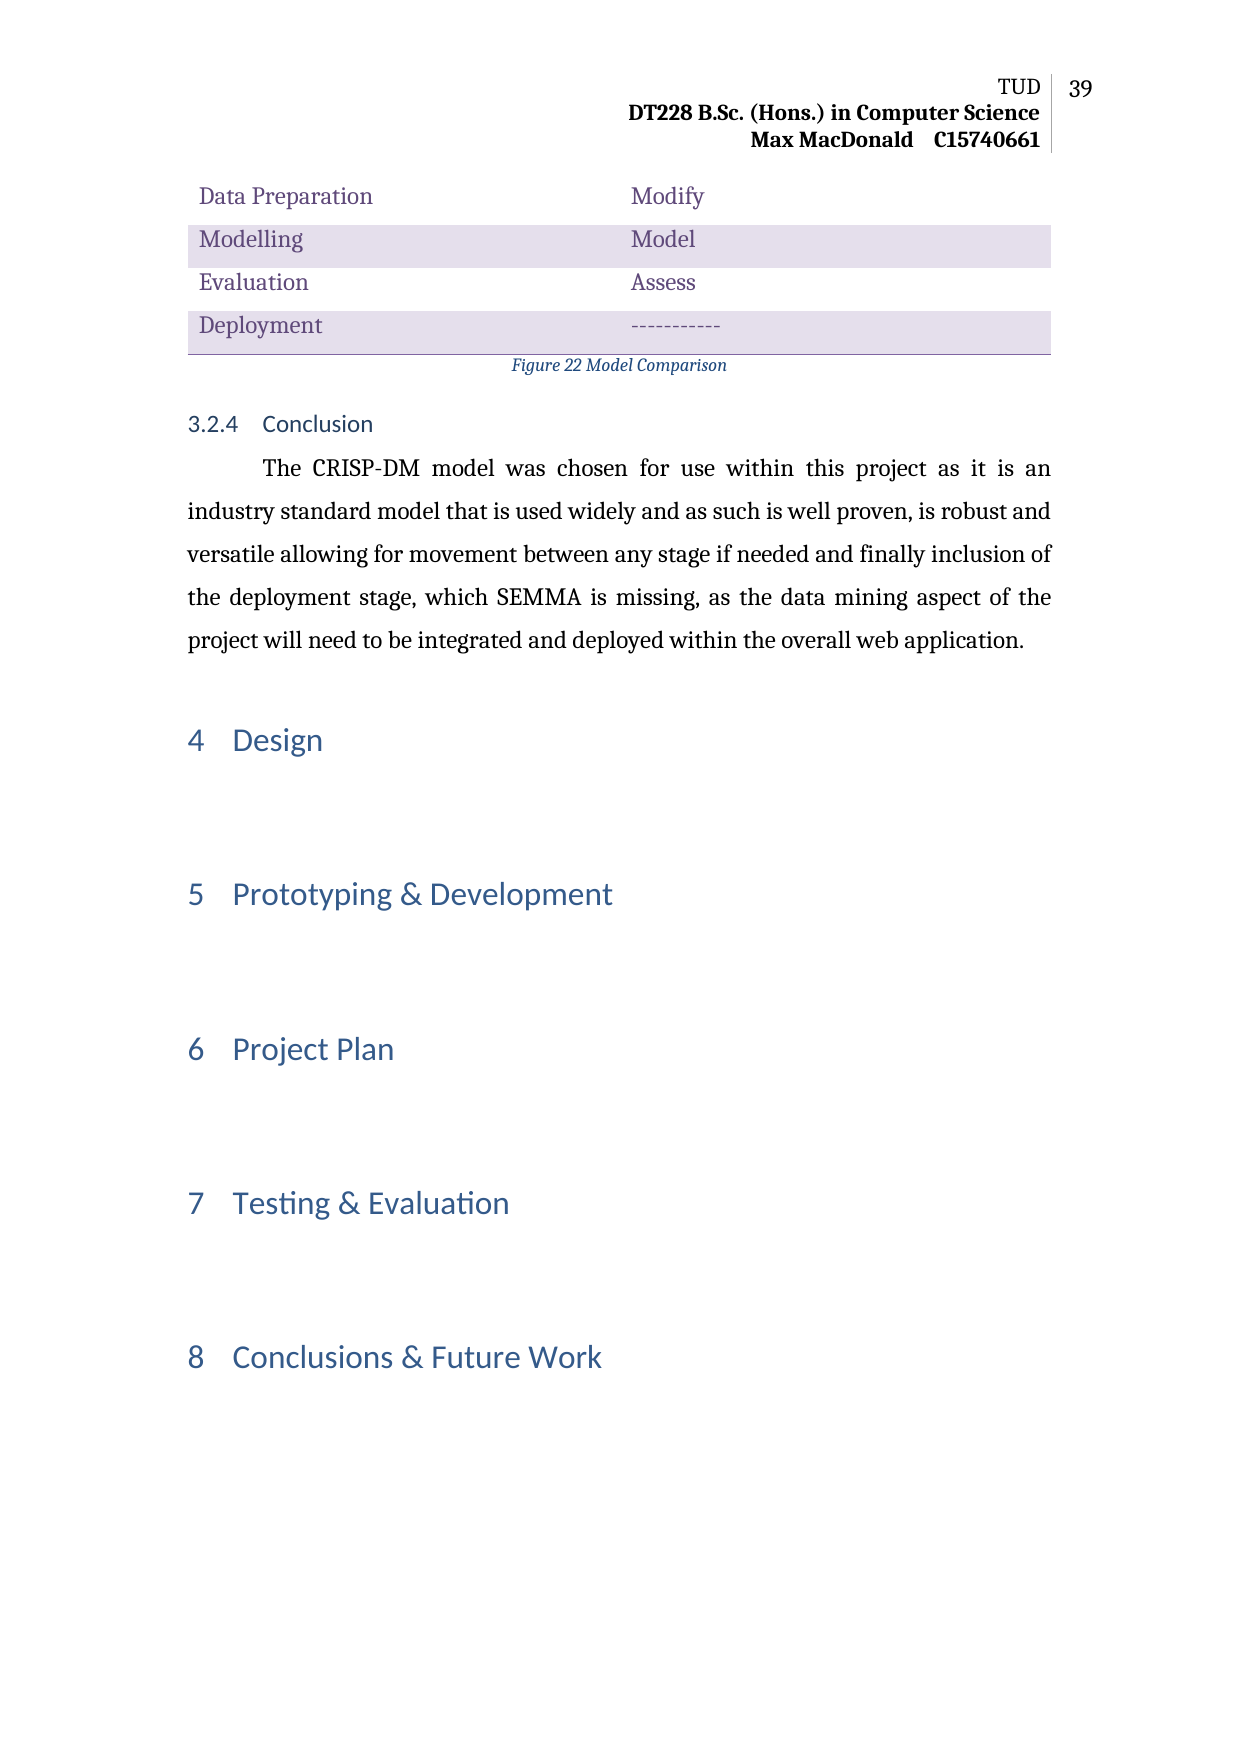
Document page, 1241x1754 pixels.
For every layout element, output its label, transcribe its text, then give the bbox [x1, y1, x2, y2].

table_cell Modify [619, 182, 1051, 224]
table_cell ----------- [619, 311, 1051, 354]
text Figure 22 Model Comparison [187, 355, 1053, 376]
text The CRISP-DM model was chosen for use within this project as it is an industry standard model that is used widely and as such is well proven, is robust and versatile allowing for movement between any stage if needed and finally inclusion of the deployment stage, which SEMMA is missing, as the data mining aspect of the project will need to be integrated and deployed within the overall web application. [187, 453, 1053, 655]
table_cell Deployment [188, 311, 619, 354]
subtitle Conclusions & Future Work [187, 1336, 1053, 1377]
subtitle Conclusion [187, 408, 1053, 438]
table_cell Evaluation [188, 268, 619, 311]
table_cell Assess [619, 268, 1051, 311]
table_cell Data Preparation [188, 182, 619, 224]
subtitle Testing & Evaluation [187, 1182, 1053, 1222]
table_cell Model [619, 225, 1051, 268]
subtitle Project Plan [187, 1027, 1053, 1068]
subtitle Design [187, 719, 1053, 760]
table_cell Modelling [188, 225, 619, 268]
subtitle Prototyping & Development [187, 873, 1053, 914]
